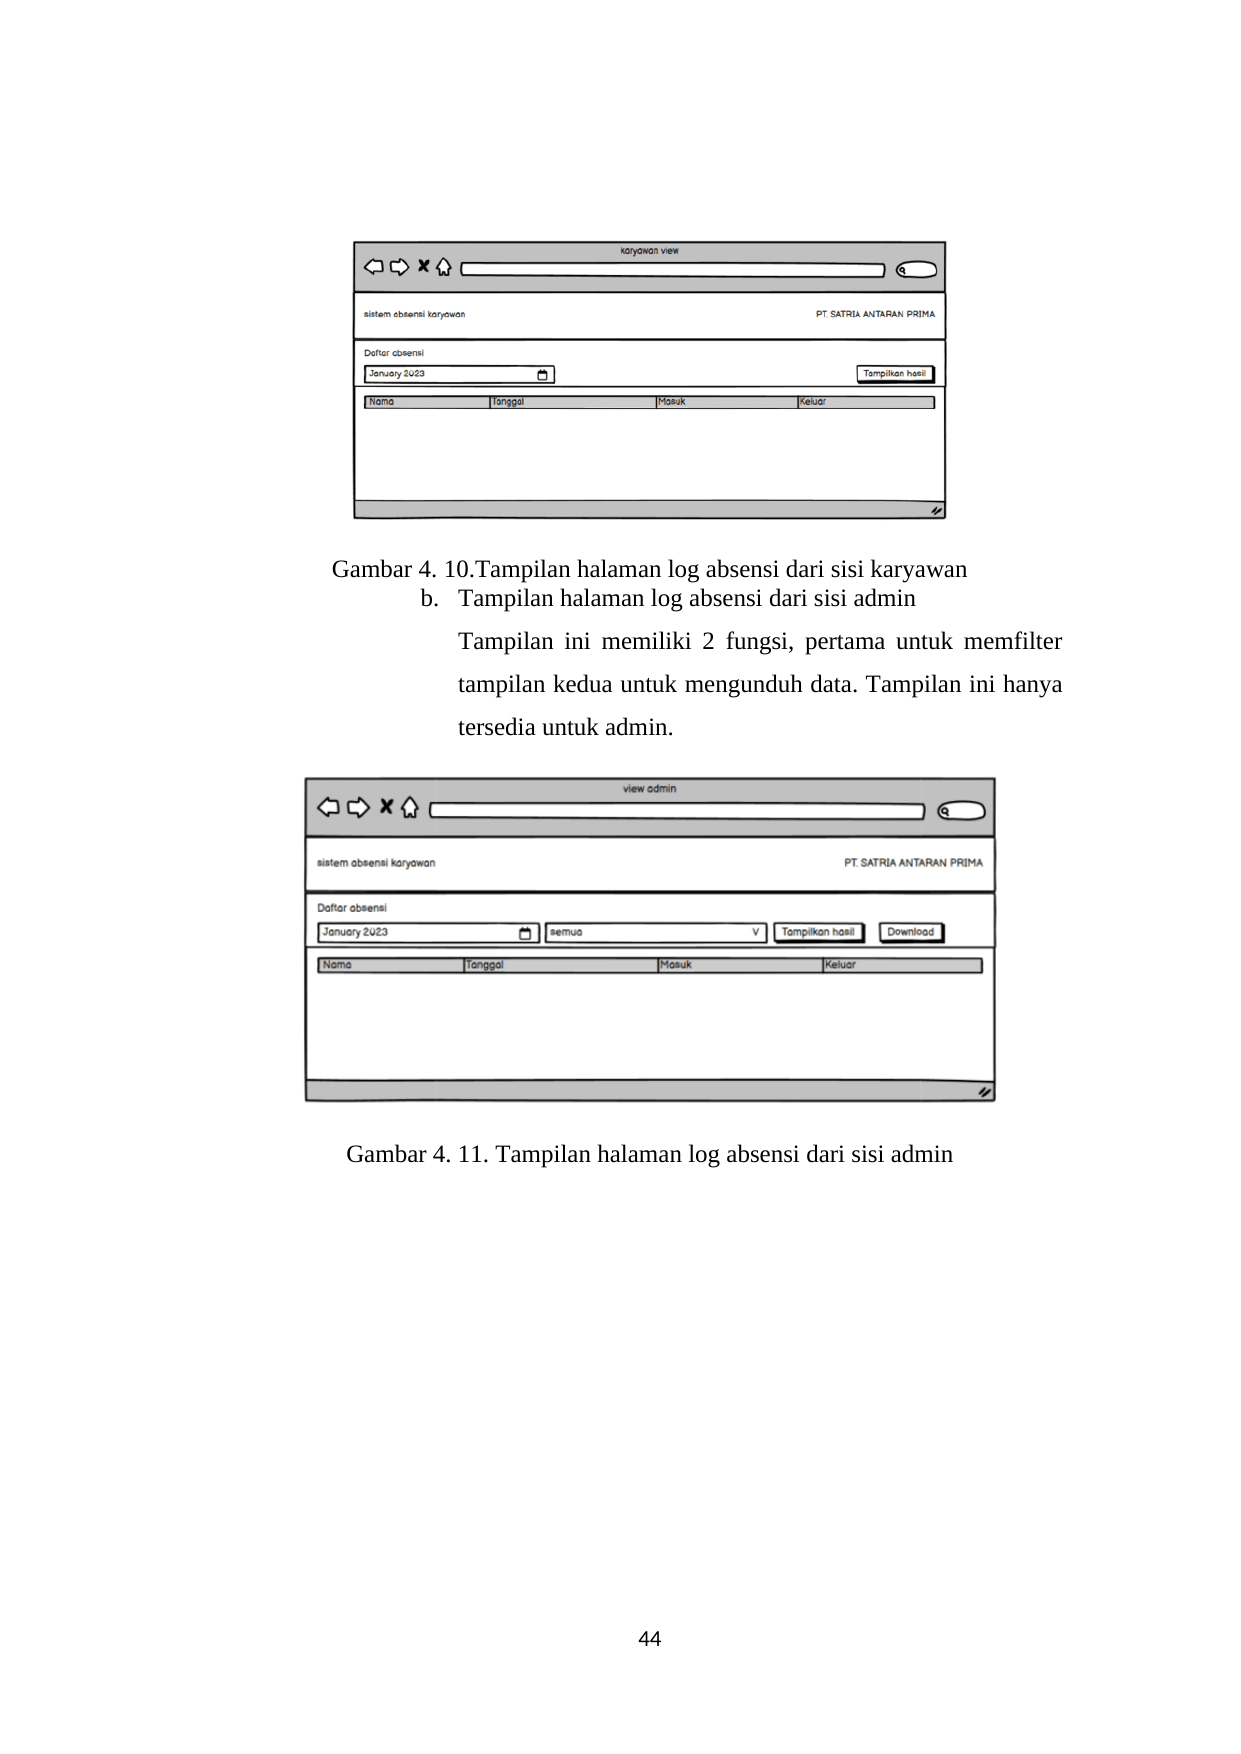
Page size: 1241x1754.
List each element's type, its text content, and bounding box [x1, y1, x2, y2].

picture [351, 236, 948, 524]
list Tampilan ini memiliki 2 fungsi, pertama untuk memfilter tampilan kedua untuk mengunduh data. Tampilan ini hanya tersedia untuk admin. [458, 626, 1063, 741]
list Tampilan halaman log absensi dari sisi admin [420, 583, 1063, 612]
picture [301, 772, 999, 1109]
